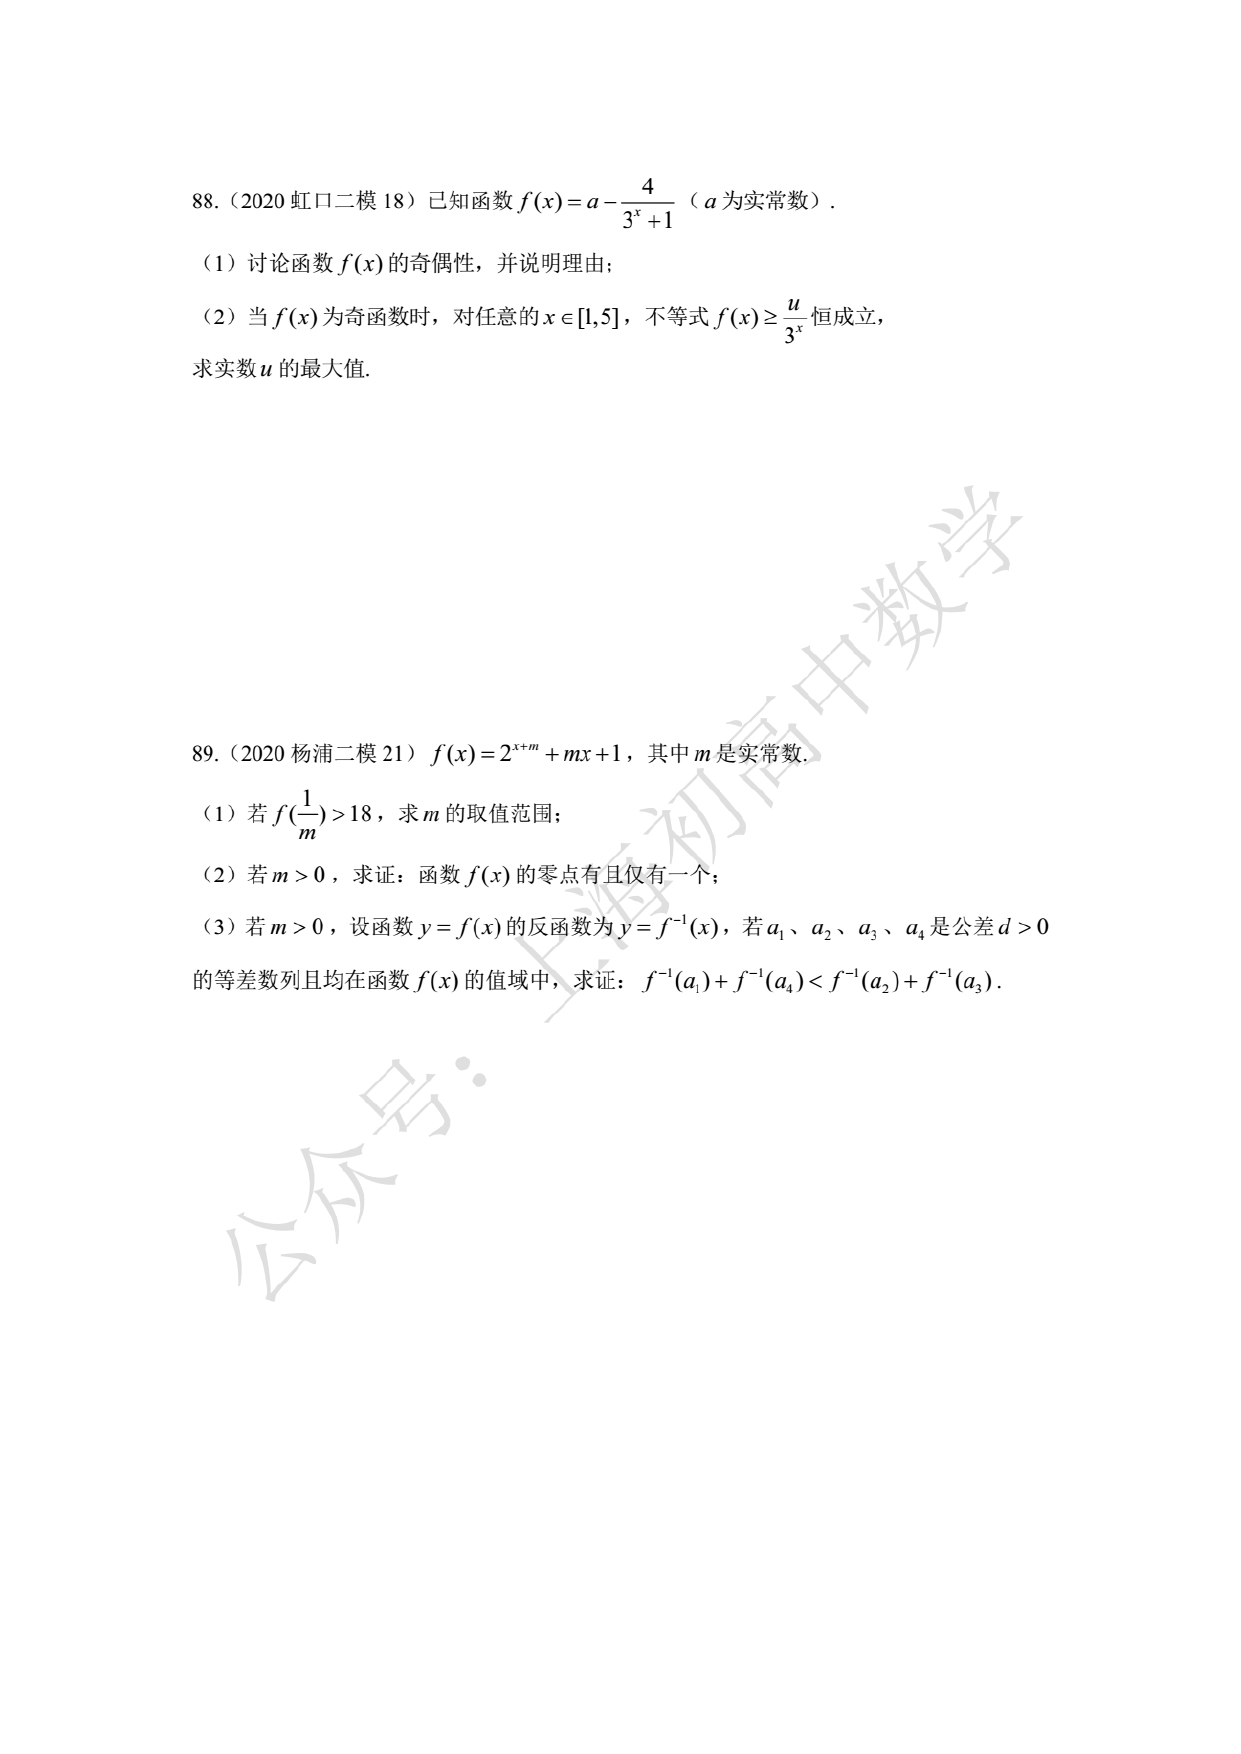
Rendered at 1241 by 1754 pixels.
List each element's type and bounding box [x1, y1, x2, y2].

picture [187, 162, 1053, 1418]
